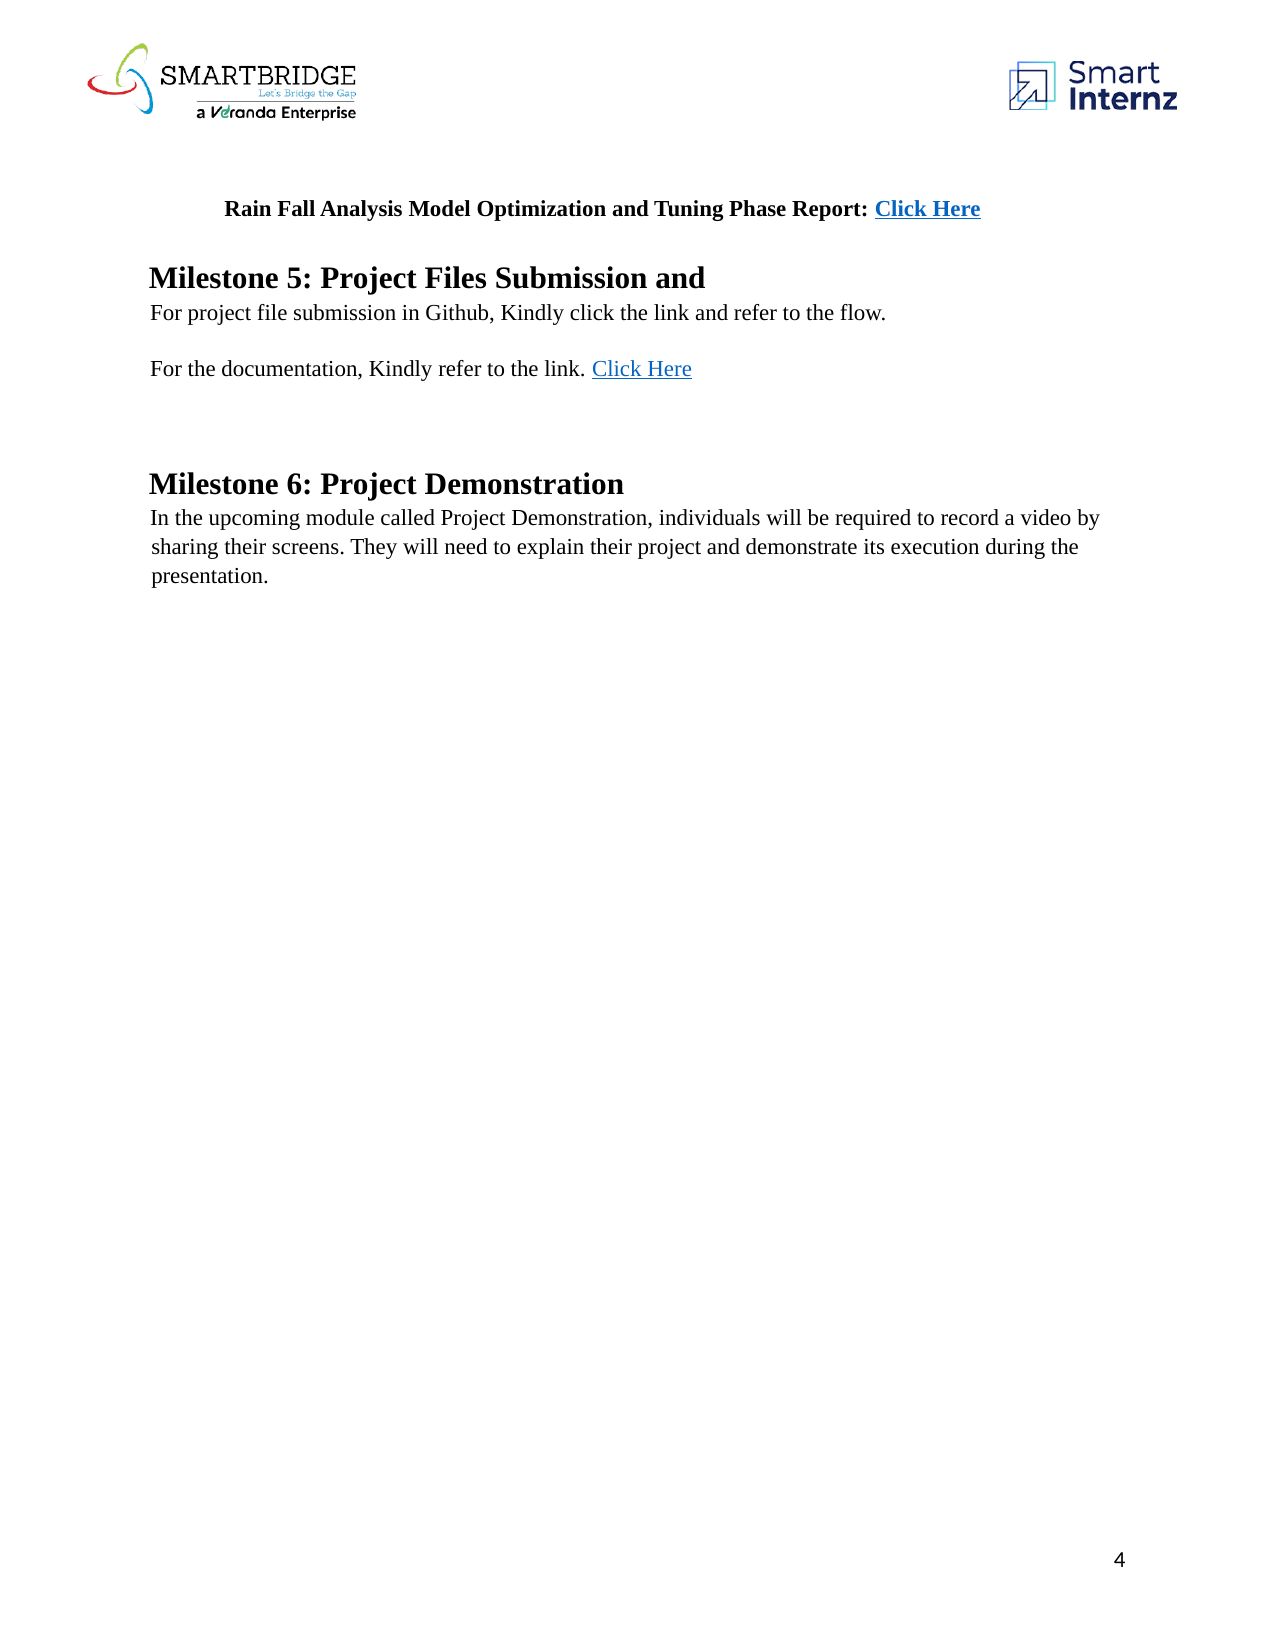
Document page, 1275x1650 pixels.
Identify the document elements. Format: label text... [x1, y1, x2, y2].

picture [1004, 61, 1182, 110]
text In the upcoming module called Project Demonstration, individuals will be required to record a video by sharing their screens. They will need to explain their project and demonstrate its execution during the presentation. [150, 504, 1125, 588]
picture [73, 20, 371, 143]
text Rain Fall Analysis Model Optimization and Tuning Phase Report: Click Here [150, 195, 1125, 221]
subtitle Milestone 5: Project Files Submission and [148, 260, 1125, 296]
text For project file submission in Github, Kindly click the link and refer to the flow. [150, 298, 1125, 325]
text For the documentation, Kindly refer to the link. Click Here [150, 355, 1125, 381]
subtitle Milestone 6: Project Demonstration [148, 466, 1125, 501]
